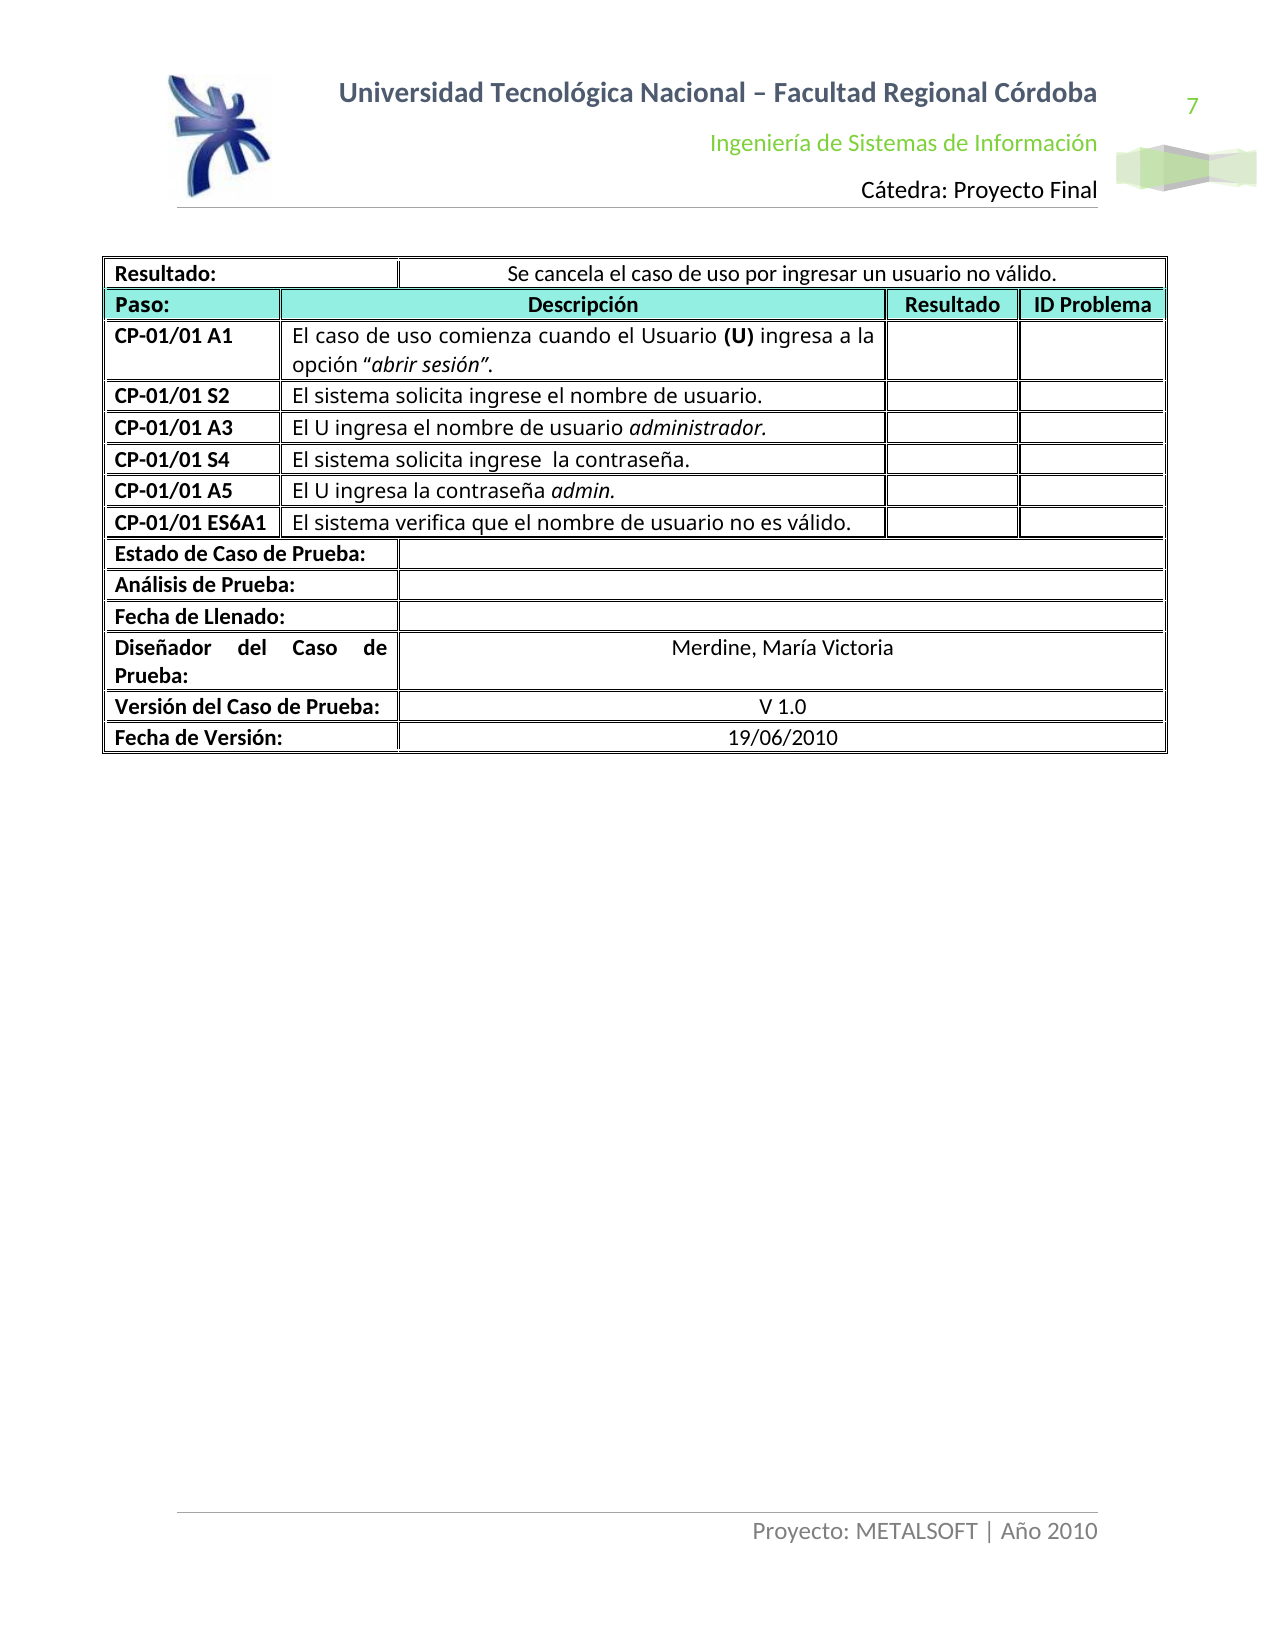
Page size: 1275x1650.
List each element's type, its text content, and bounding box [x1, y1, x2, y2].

table_cell CP-01/01 ES6A1 [105, 505, 279, 536]
table_cell El caso de uso comienza cuando el Usuario (U) ingresa a la opción “abrir sesión”. [282, 322, 884, 378]
table_cell Fecha de Llenado: [105, 599, 397, 630]
table_cell Estado de Caso de Prueba: [105, 536, 397, 567]
table_cell El U ingresa el nombre de usuario administrador. [282, 413, 884, 442]
table_cell CP-01/01 A1 [105, 319, 279, 378]
table_cell CP-01/01 S4 [105, 442, 279, 473]
table_cell Merdine, María Victoria [400, 630, 1165, 689]
table_cell [888, 322, 1017, 378]
table_cell El sistema solicita ingrese el nombre de usuario. [282, 382, 884, 410]
table_cell [400, 568, 1165, 599]
table_cell [888, 508, 1017, 536]
table_cell Paso: [103, 287, 281, 318]
table_cell [1021, 379, 1165, 410]
table_cell [1021, 505, 1165, 536]
table_cell El sistema verifica que el nombre de usuario no es válido. [282, 508, 884, 536]
table_cell Resultado [888, 290, 1017, 318]
table_cell ID Problema [1019, 287, 1167, 318]
table_cell [1021, 319, 1165, 378]
table_cell CP-01/01 A5 [103, 473, 281, 505]
table_cell Versión del Caso de Prueba: [103, 689, 399, 720]
table_cell Descripción [282, 290, 884, 318]
table_cell [888, 476, 1017, 505]
table_cell [888, 382, 1017, 410]
table_cell Diseñador del Caso de Prueba: [105, 630, 397, 689]
table_cell 19/06/2010 [399, 720, 1167, 751]
table_cell Se cancela el caso de uso por ingresar un usuario no válido. [399, 259, 1165, 287]
table_cell [400, 536, 1165, 567]
table_cell [1019, 410, 1167, 442]
table_cell El sistema solicita ingrese la contraseña. [282, 445, 884, 473]
picture [167, 74, 272, 199]
table_cell V 1.0 [399, 689, 1167, 720]
table_cell Resultado: [105, 257, 399, 287]
table_cell [1021, 442, 1165, 473]
table_cell [888, 445, 1017, 473]
table_cell Fecha de Versión: [103, 720, 399, 751]
table_cell El U ingresa la contraseña admin. [282, 476, 884, 505]
table_cell [400, 599, 1165, 630]
table_cell Análisis de Prueba: [105, 568, 397, 599]
table_cell [888, 413, 1017, 442]
table_cell CP-01/01 S2 [105, 379, 279, 410]
table_cell CP-01/01 A3 [103, 410, 281, 442]
table_cell [1019, 473, 1167, 505]
